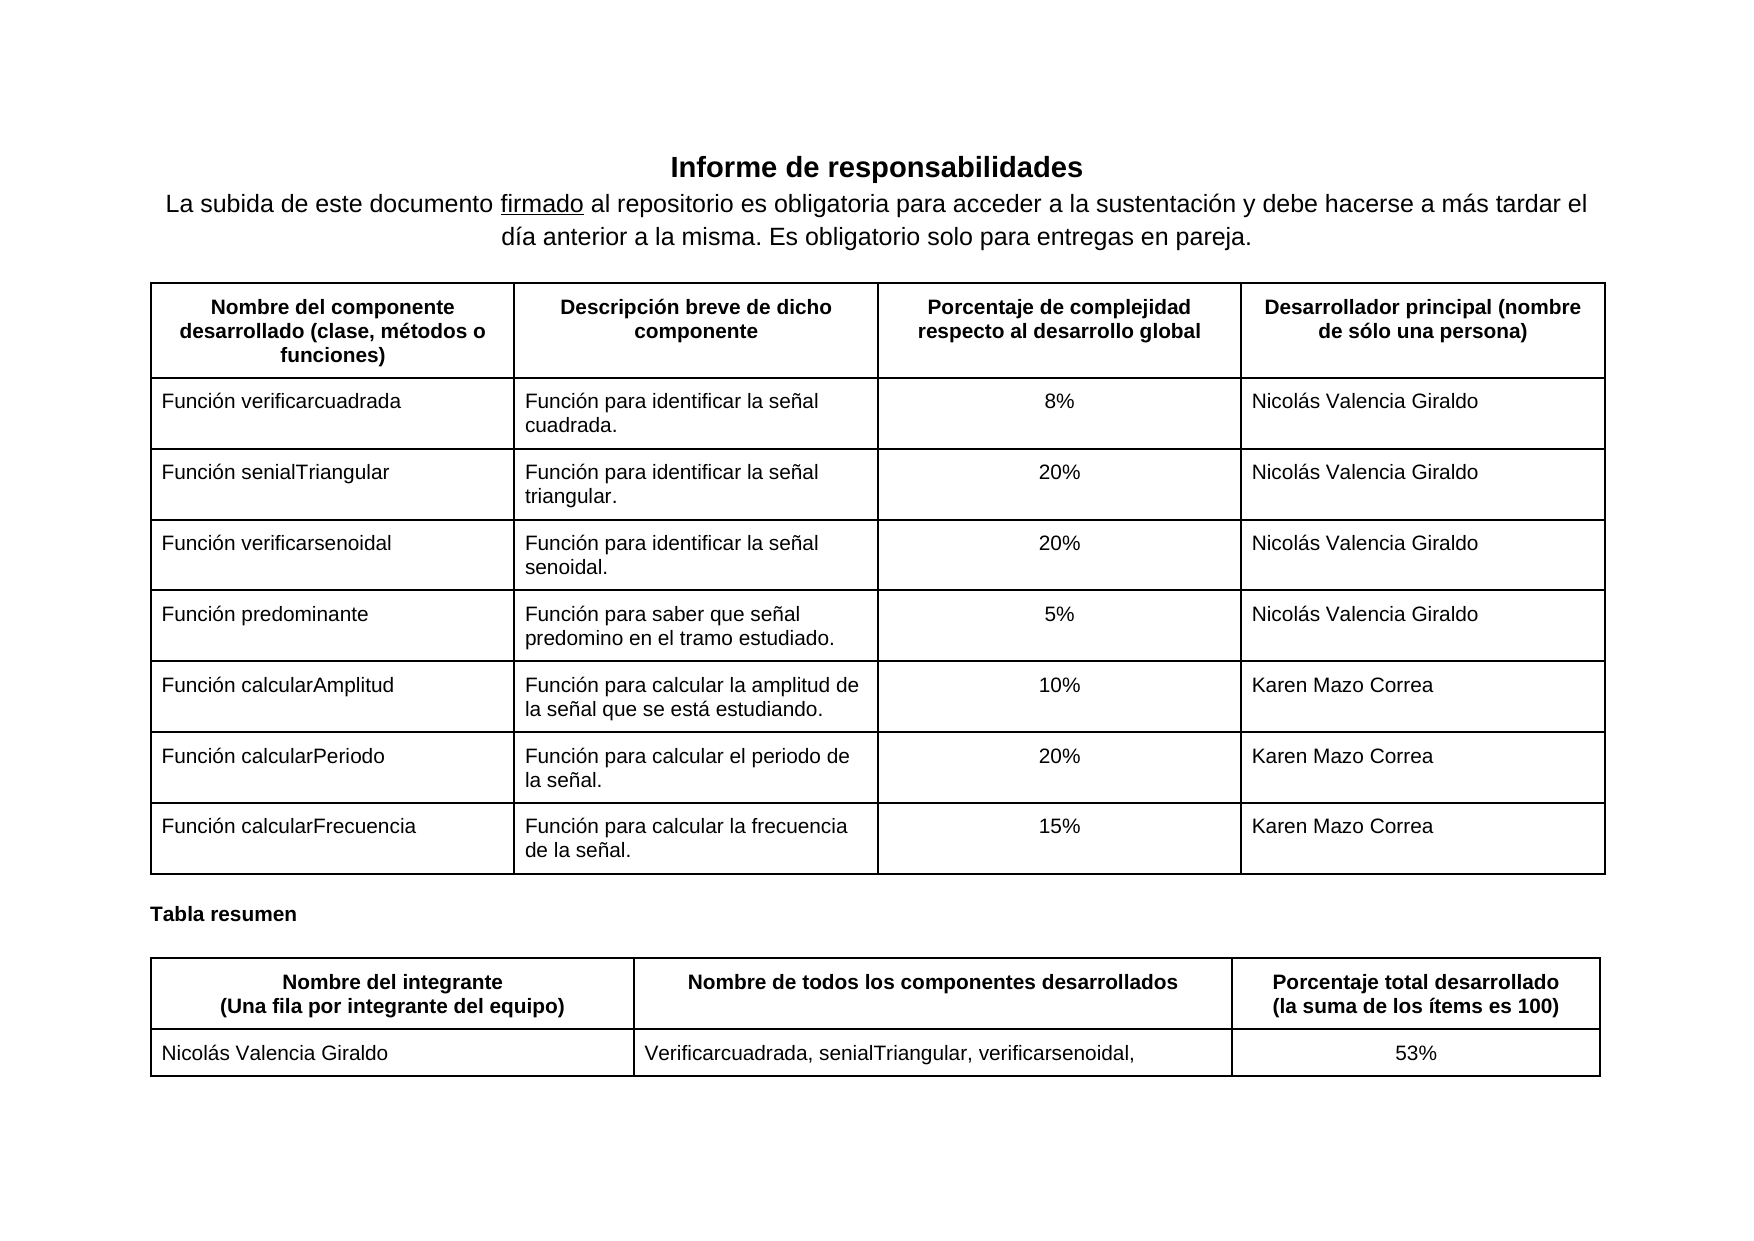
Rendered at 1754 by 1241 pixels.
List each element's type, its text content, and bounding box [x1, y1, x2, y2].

table_cell 15% [879, 804, 1240, 873]
table_cell Función calcularFrecuencia [152, 804, 513, 873]
table_header Porcentaje de complejidad respecto al desarrollo global [879, 284, 1240, 377]
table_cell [635, 1030, 1231, 1075]
table_cell Función senialTriangular [152, 450, 513, 518]
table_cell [152, 1030, 633, 1075]
table_header Descripción breve de dicho componente [515, 284, 877, 377]
table_cell 8% [879, 379, 1240, 448]
table_cell Función para identificar la señal triangular. [515, 450, 877, 518]
table_header Nombre del componente desarrollado (clase, métodos o funciones) [152, 284, 513, 377]
table_cell Función para calcular la frecuencia de la señal. [515, 804, 877, 873]
table_cell 20% [879, 521, 1240, 589]
table_cell Karen Mazo Correa [1242, 804, 1604, 873]
table_cell 20% [879, 733, 1240, 802]
table_cell 53% [1233, 1030, 1599, 1075]
table_header Nombre de todos los componentes desarrollados [635, 959, 1231, 1028]
table_cell Nicolás Valencia Giraldo [1242, 521, 1604, 589]
table_cell Función para identificar la señal cuadrada. [515, 379, 877, 448]
text La subida de este documento firmado al repositorio es obligatoria para acceder a la sustentación y debe hacerse a más tardar el día anterior a la misma. Es obligatorio solo para entregas en pareja. [150, 188, 1604, 250]
table_cell Nicolás Valencia Giraldo [1242, 379, 1604, 448]
table_cell Función para calcular el periodo de la señal. [515, 733, 877, 802]
table_header Desarrollador principal (nombre de sólo una persona) [1242, 284, 1604, 377]
table_cell Karen Mazo Correa [1242, 662, 1604, 731]
text Tabla resumen [150, 902, 1604, 926]
table_cell 10% [879, 662, 1240, 731]
table_cell 5% [879, 591, 1240, 660]
table_cell Función verificarsenoidal [152, 521, 513, 589]
table_cell Función predominante [152, 591, 513, 660]
table_cell Función para saber que señal predomino en el tramo estudiado. [515, 591, 877, 660]
table_cell Nicolás Valencia Giraldo [1242, 450, 1604, 518]
table_cell Función para identificar la señal senoidal. [515, 521, 877, 589]
table_cell Nicolás Valencia Giraldo [1242, 591, 1604, 660]
table_header Porcentaje total desarrollado (la suma de los ítems es 100) [1233, 959, 1599, 1028]
table_cell Función verificarcuadrada [152, 379, 513, 448]
table_cell Función calcularAmplitud [152, 662, 513, 731]
table_cell Función calcularPeriodo [152, 733, 513, 802]
text Informe de responsabilidades [150, 150, 1604, 183]
table_cell Karen Mazo Correa [1242, 733, 1604, 802]
table_header Nombre del integrante (Una fila por integrante del equipo) [152, 959, 633, 1028]
table_cell 20% [879, 450, 1240, 518]
table_cell Función para calcular la amplitud de la señal que se está estudiando. [515, 662, 877, 731]
